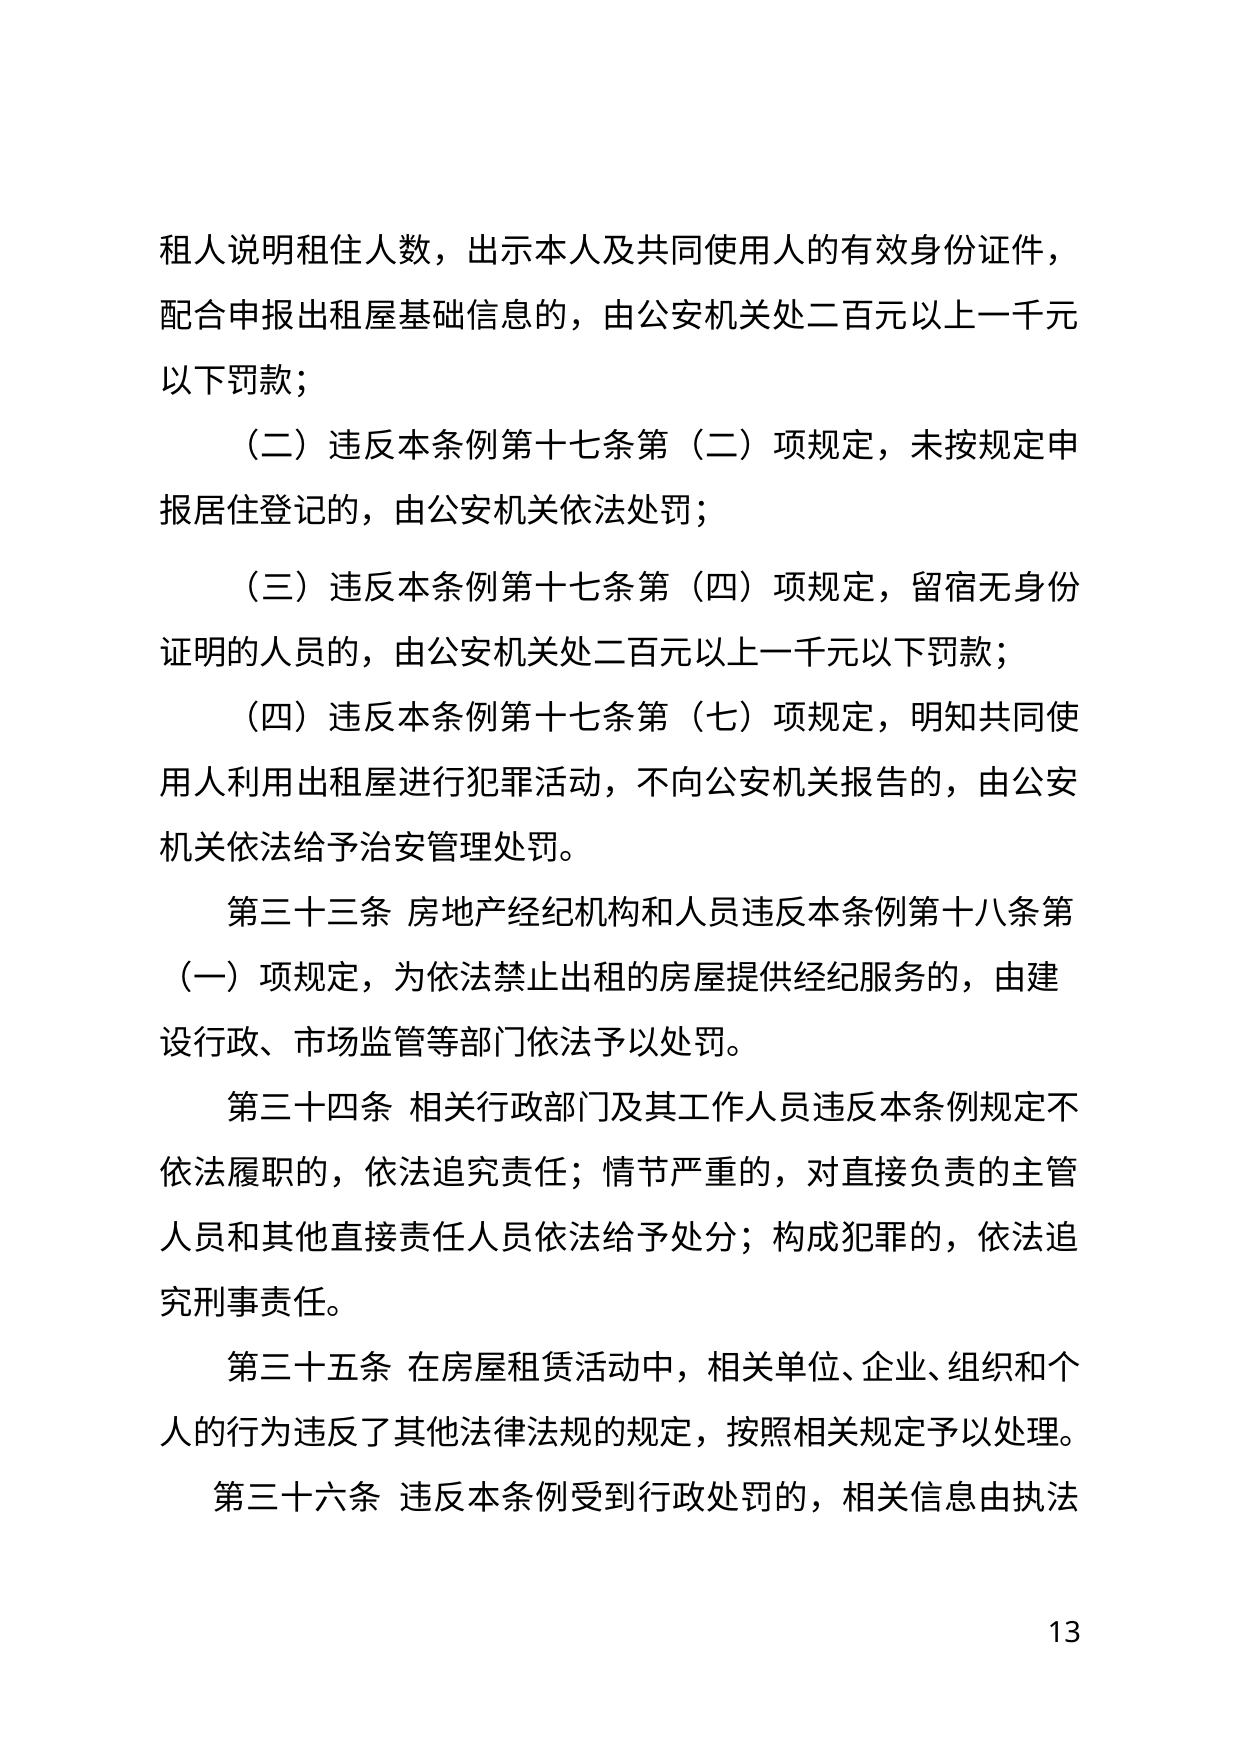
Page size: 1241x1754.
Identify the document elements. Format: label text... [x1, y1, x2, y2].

text （二）违反本条例第十七条第（二）项规定，未按规定申报居住登记的，由公安机关依法处罚； [159, 670, 1081, 800]
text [159, 1333, 1081, 1528]
text （三）违反本条例第十七条第（四）项规定，留宿无身份证明的人员的，由公安机关处二百元以上一千元以下罚款； [159, 813, 1081, 943]
text （一）违反本条例第十七条第（一）项规定，未如实向出租人说明租住人数，出示本人及共同使用人的有效身份证件，配合申报出租屋基础信息的，由公安机关处二百元以上一千元以下罚款； [159, 410, 1081, 670]
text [159, 215, 1081, 280]
text 第三十二条 承租人违反本条例第十七条规定，按照以下规定处罚： [159, 280, 1081, 410]
text （四）违反本条例第十七条第（七）项规定，明知共同使用人利用出租屋进行犯罪活动，不向公安机关报告的，由公安机关依法给予治安管理处罚。 [159, 943, 1081, 1138]
text 第三十三条 房地产经纪机构和人员违反本条例第十八条第（一）项规定，为依法禁止出租的房屋提供经纪服务的，由建设行政、市场监管等部门依法予以处罚。 [159, 1138, 1081, 1333]
